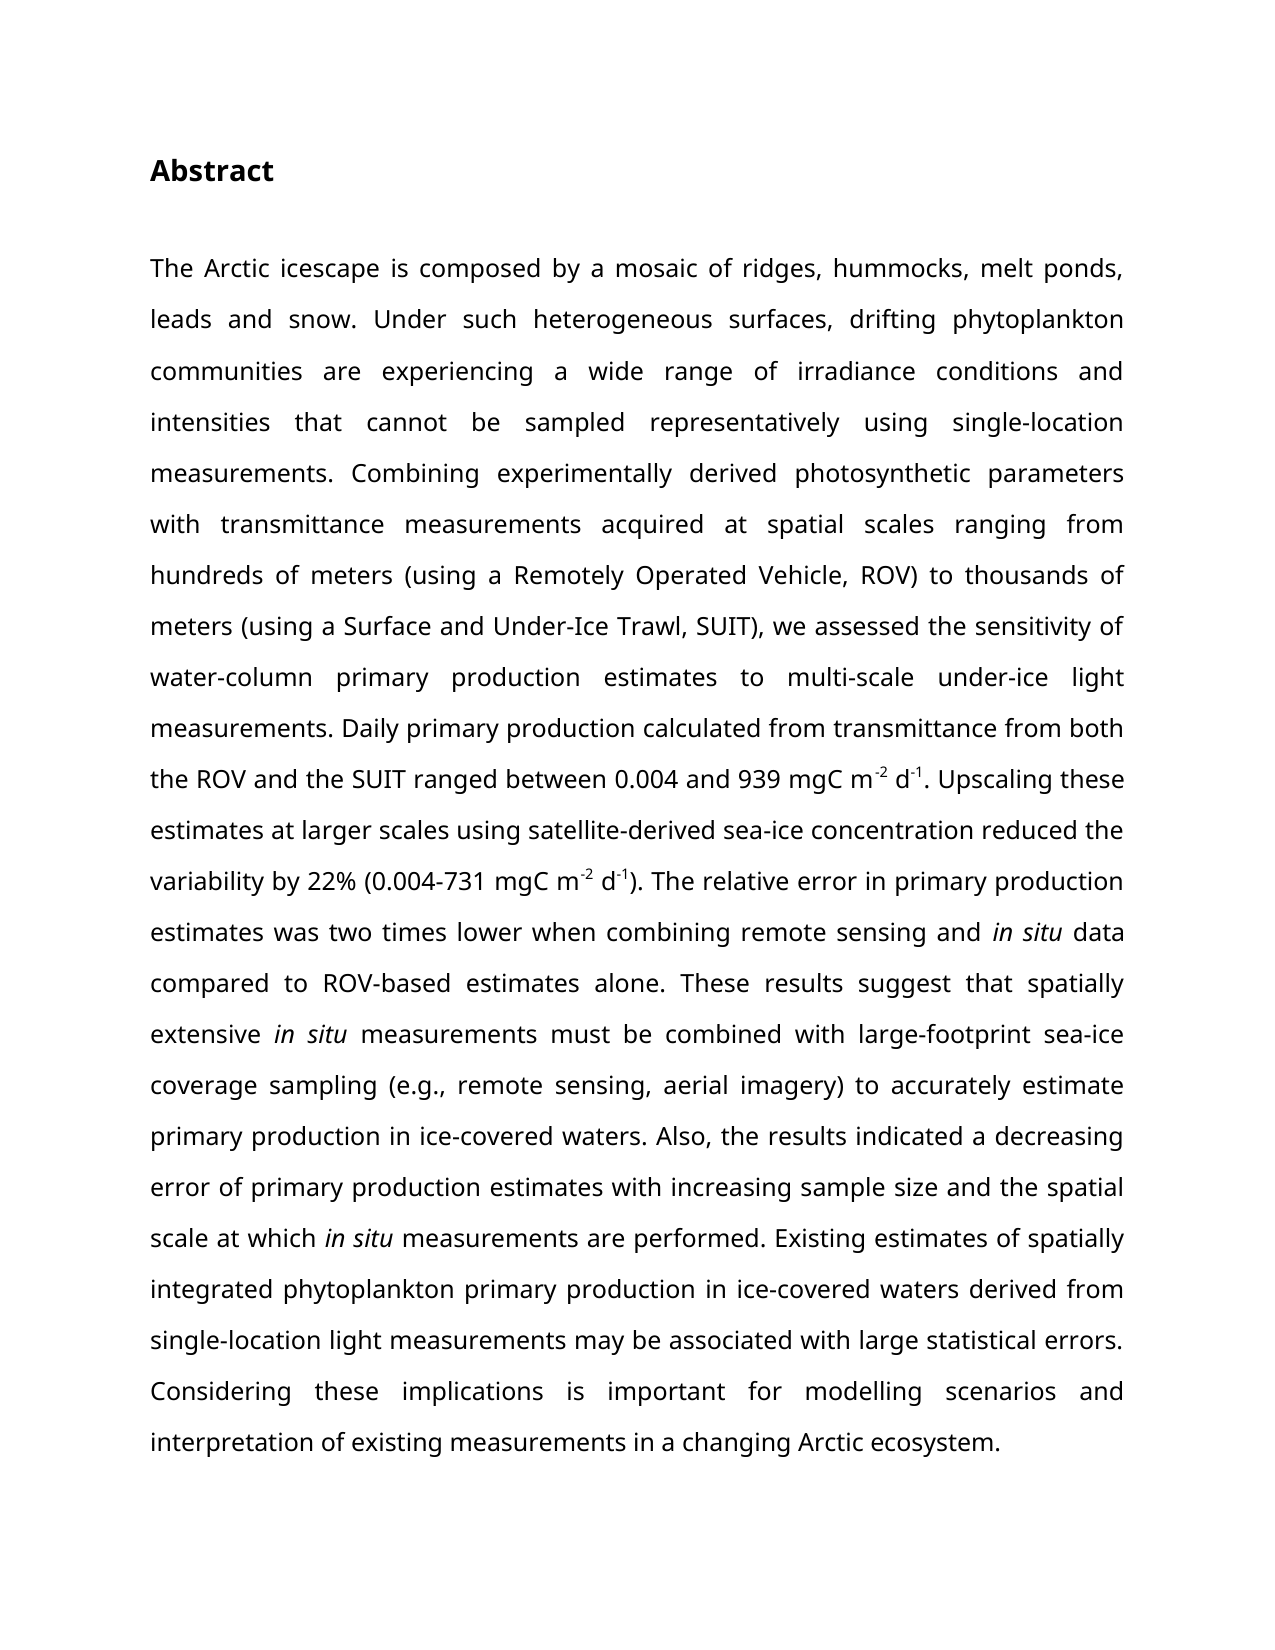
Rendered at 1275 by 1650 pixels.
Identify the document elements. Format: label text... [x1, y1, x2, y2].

text Abstract [150, 150, 1125, 190]
text The Arctic icescape is composed by a mosaic of ridges, hummocks, melt ponds, leads and snow. Under such heterogeneous surfaces, drifting phytoplankton communities are experiencing a wide range of irradiance conditions and intensities that cannot be sampled representatively using single-location measurements. Combining experimentally derived photosynthetic parameters with transmittance measurements acquired at spatial scales ranging from hundreds of meters (using a Remotely Operated Vehicle, ROV) to thousands of meters (using a Surface and Under-Ice Trawl, SUIT), we assessed the sensitivity of water-column primary production estimates to multi-scale under-ice light measurements. Daily primary production calculated from transmittance from both the ROV and the SUIT ranged between 0.004 and 939 mgC m-2 d-1. Upscaling these estimates at larger scales using satellite-derived sea-ice concentration reduced the variability by 22% (0.004-731 mgC m-2 d-1). The relative error in primary production estimates was two times lower when combining remote sensing and in situ data compared to ROV-based estimates alone. These results suggest that spatially extensive in situ measurements must be combined with large-footprint sea-ice coverage sampling (e.g., remote sensing, aerial imagery) to accurately estimate primary production in ice-covered waters. Also, the results indicated a decreasing error of primary production estimates with increasing sample size and the spatial scale at which in situ measurements are performed. Existing estimates of spatially integrated phytoplankton primary production in ice-covered waters derived from single-location light measurements may be associated with large statistical errors. Considering these implications is important for modelling scenarios and interpretation of existing measurements in a changing Arctic ecosystem. [150, 251, 1125, 1459]
